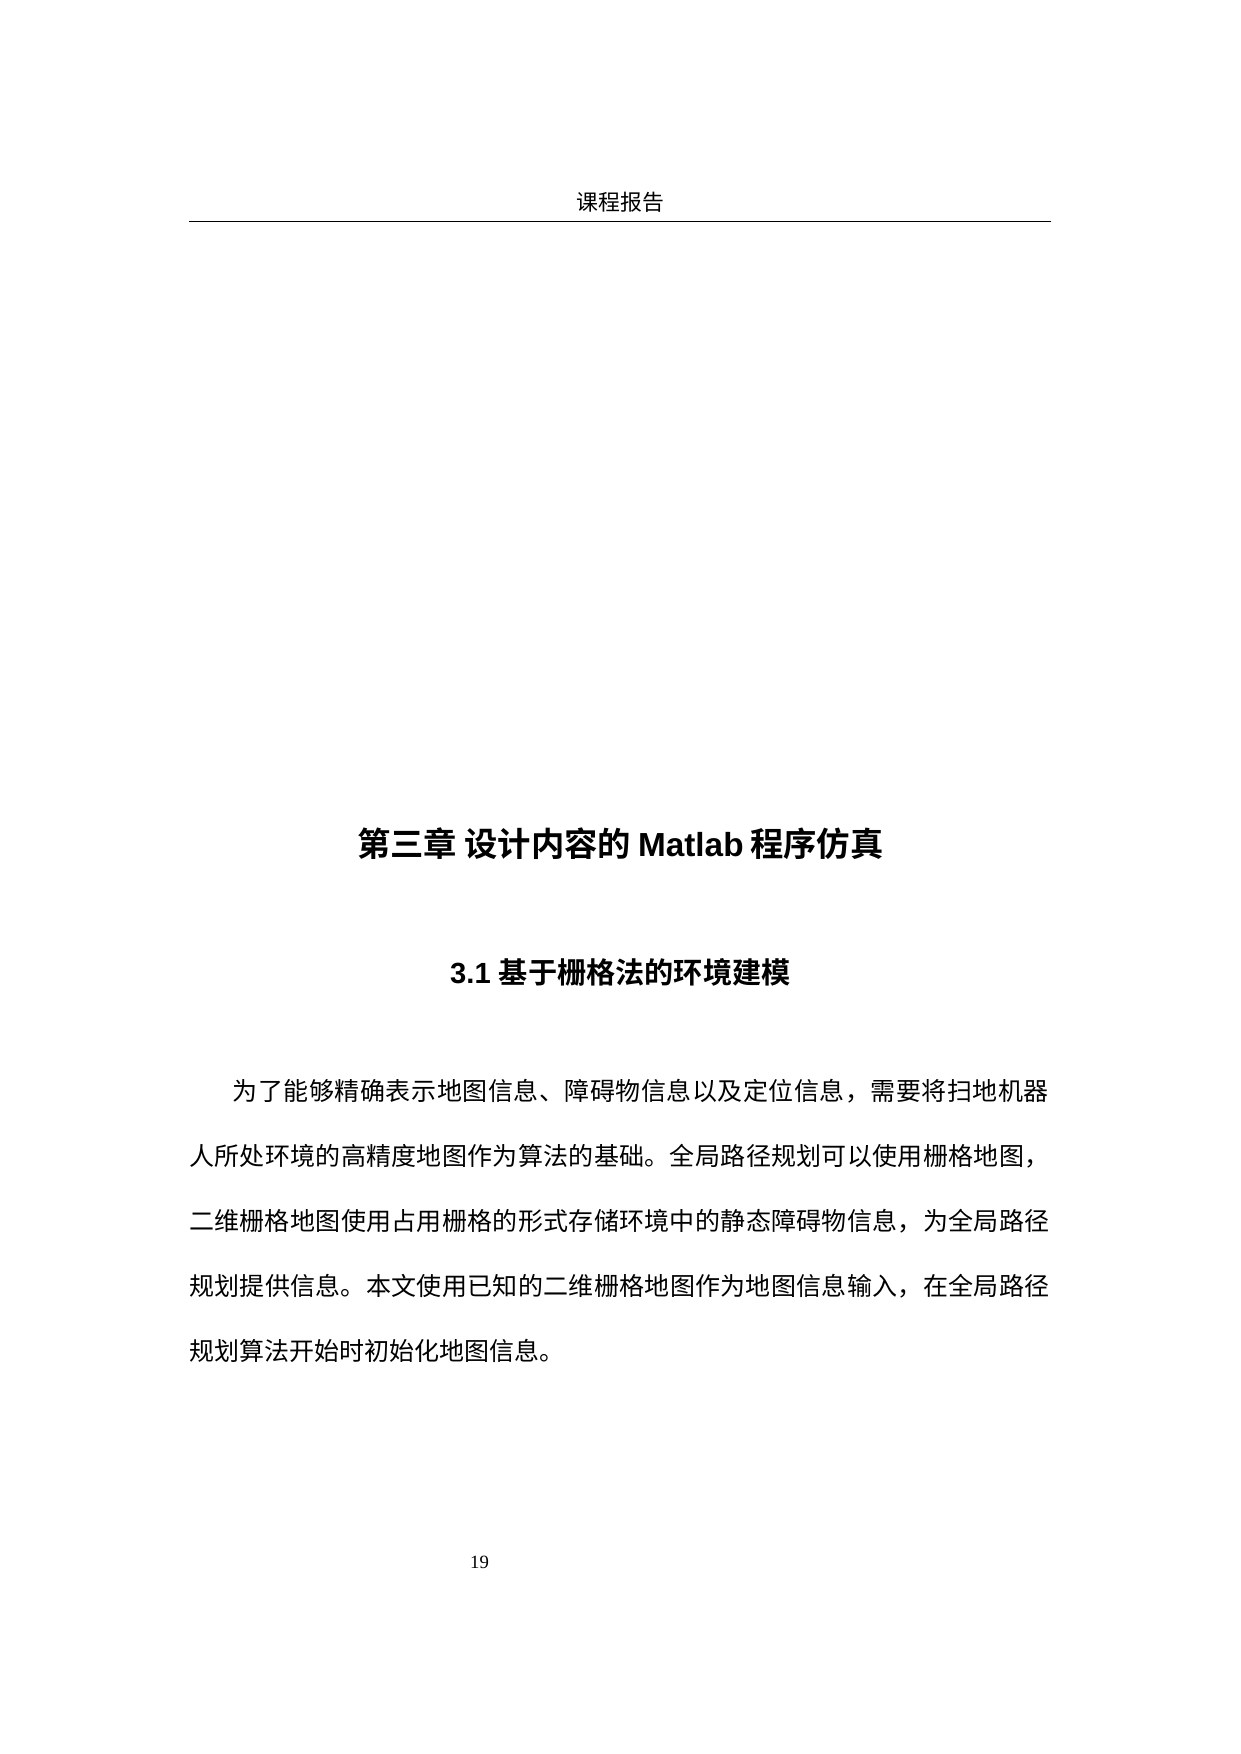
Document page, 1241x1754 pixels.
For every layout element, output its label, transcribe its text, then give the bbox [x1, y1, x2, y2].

text 为了能够精确表示地图信息、障碍物信息以及定位信息，需要将扫地机器人所处环境的高精度地图作为算法的基础。全局路径规划可以使用栅格地图，二维栅格地图使用占用栅格的形式存储环境中的静态障碍物信息，为全局路径规划提供信息。本文使用已知的二维栅格地图作为地图信息输入，在全局路径规划算法开始时初始化地图信息。 [189, 1057, 1051, 1382]
subtitle 第三章 设计内容的Matlab程序仿真 [189, 810, 1051, 875]
subtitle 3.1 基于栅格法的环境建模 [189, 938, 1051, 1003]
